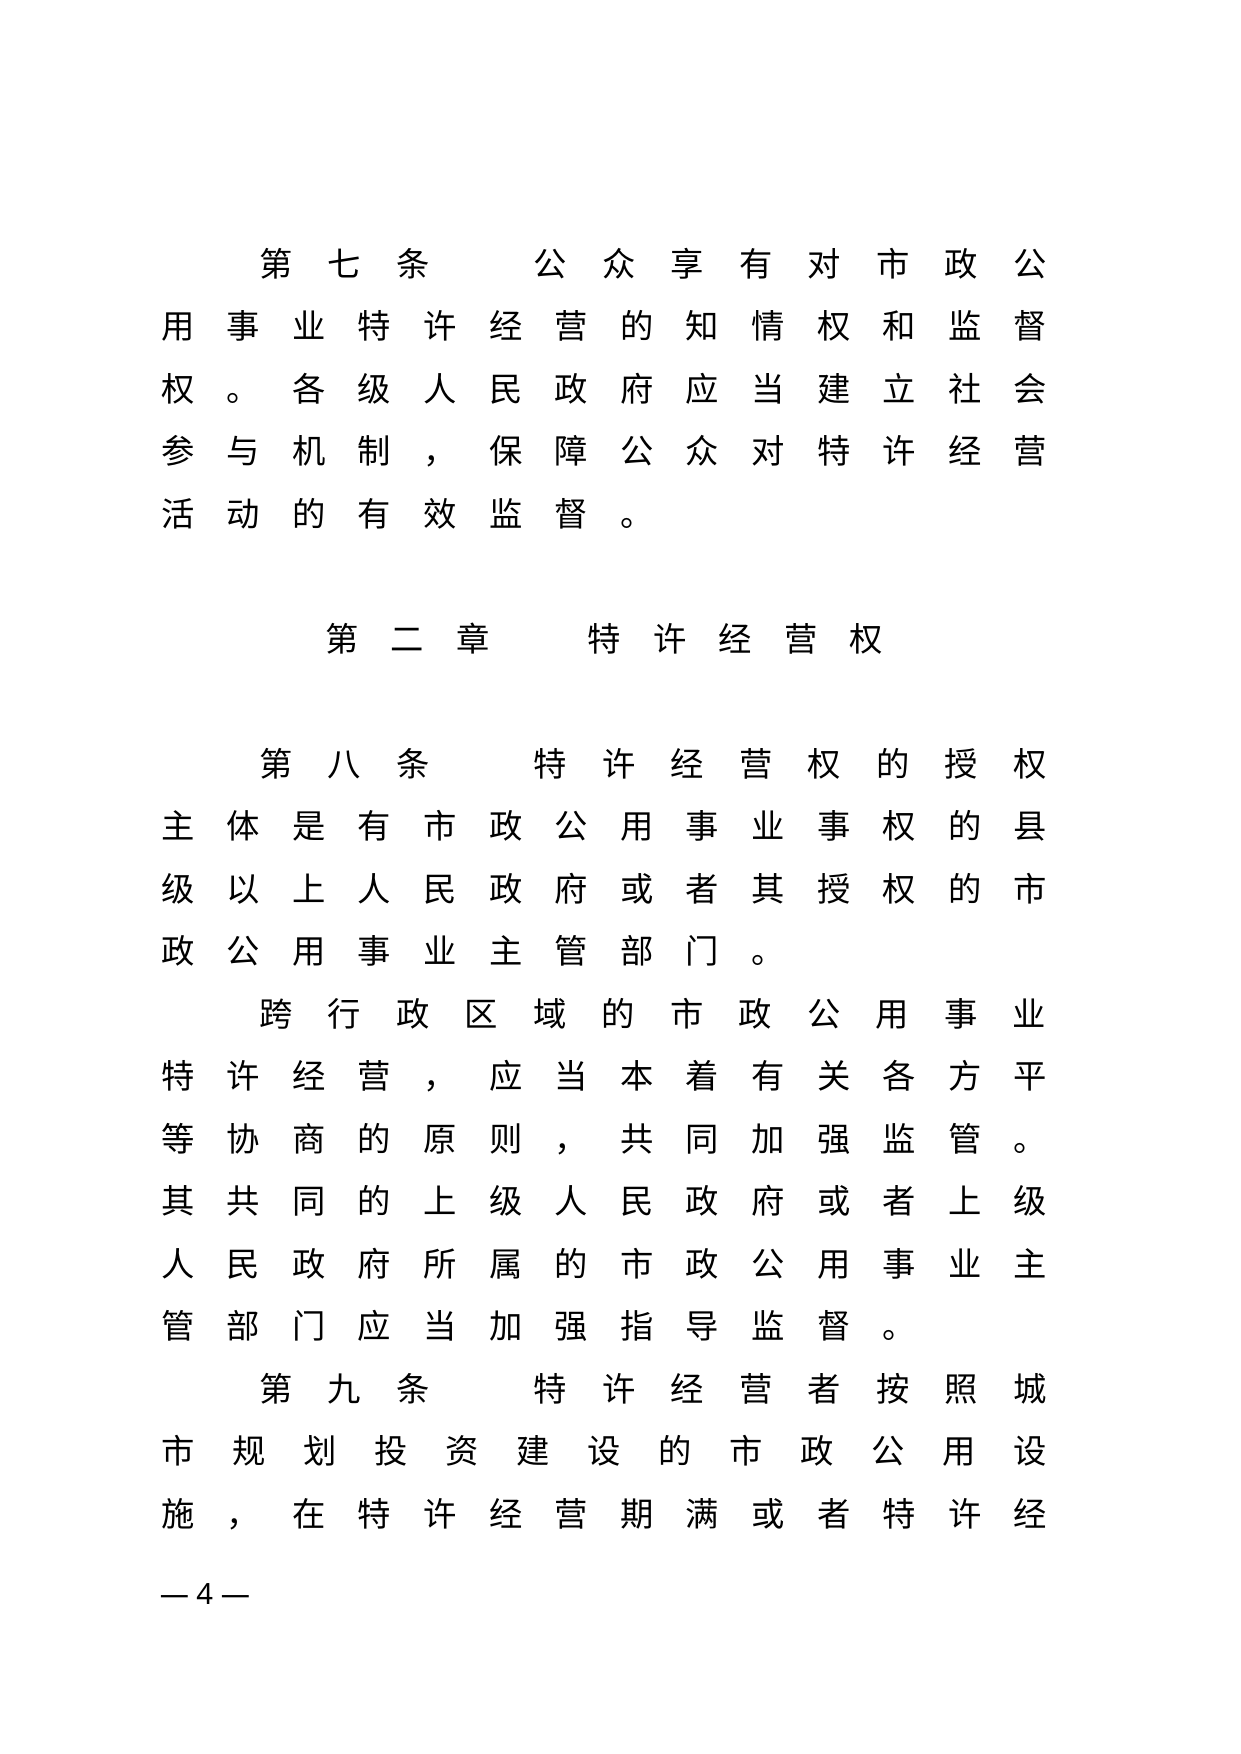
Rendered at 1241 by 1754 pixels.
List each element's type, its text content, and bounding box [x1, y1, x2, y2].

text 第八条 特许经营权的授权主体是有市政公用事业事权的县级以上人民政府或者其授权的市政公用事业主管部门。 [161, 731, 1079, 981]
text 第七条 公众享有对市政公用事业特许经营的知情权和监督权。各级人民政府应当建立社会参与机制，保障公众对特许经营活动的有效监督。 [161, 231, 1079, 543]
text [161, 1356, 1079, 1543]
text 跨行政区域的市政公用事业特许经营，应当本着有关各方平等协商的原则，共同加强监管。其共同的上级人民政府或者上级人民政府所属的市政公用事业主管部门应当加强指导监督。 [161, 981, 1079, 1356]
text 第二章 特许经营权 [161, 606, 1079, 668]
